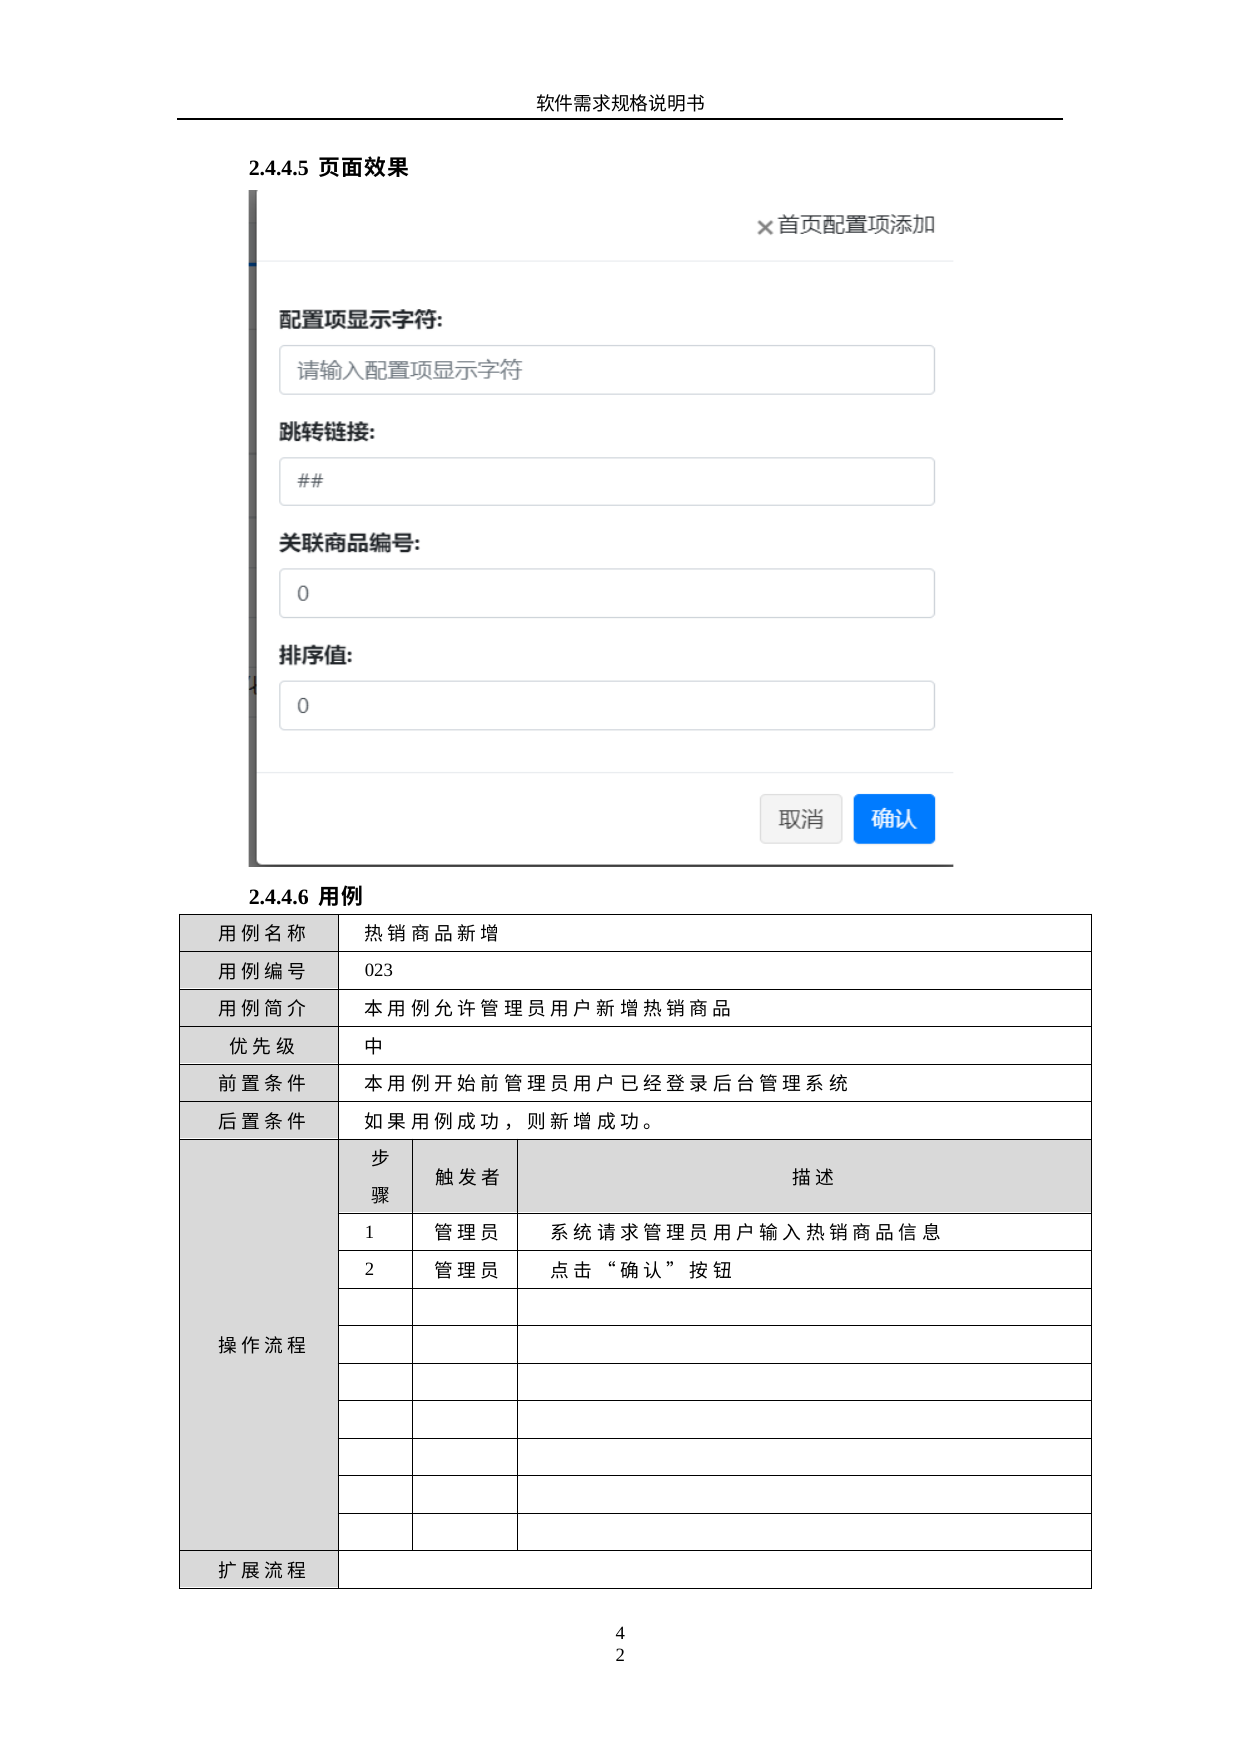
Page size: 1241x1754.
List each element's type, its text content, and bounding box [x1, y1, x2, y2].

table_cell [518, 1326, 1091, 1362]
table_cell [518, 1289, 1091, 1325]
table_cell [339, 1439, 412, 1475]
table_header 热销商品新增 [339, 915, 1091, 951]
table_cell [339, 1364, 412, 1400]
table_cell 前置条件 [180, 1065, 338, 1101]
table_cell 中 [339, 1027, 1091, 1063]
table_cell [339, 1551, 1091, 1587]
table_cell 用例编号 [180, 952, 338, 988]
table_cell [413, 1289, 517, 1325]
table_cell 用例简介 [180, 990, 338, 1026]
table_cell 管理员 [413, 1214, 517, 1250]
table_cell 1 [339, 1214, 412, 1250]
table_cell [518, 1514, 1091, 1550]
table_cell [518, 1439, 1091, 1475]
picture [248, 190, 954, 867]
table_cell 扩展流程 [180, 1551, 338, 1587]
table_cell 管理员 [413, 1251, 517, 1287]
table_cell 点击“确认”按钮 [518, 1251, 1091, 1287]
table_cell [413, 1326, 517, 1362]
table_cell 后置条件 [180, 1102, 338, 1138]
table_cell [518, 1401, 1091, 1437]
table_cell 2 [339, 1251, 412, 1287]
table_cell [413, 1476, 517, 1512]
table_cell 系统请求管理员用户输入热销商品信息 [518, 1214, 1091, 1250]
table_cell 优先级 [180, 1027, 338, 1063]
table_cell 本用例允许管理员用户新增热销商品 [339, 990, 1091, 1026]
table_cell [339, 1401, 412, 1437]
table_cell [339, 1326, 412, 1362]
table_cell [518, 1476, 1091, 1512]
table_cell [413, 1401, 517, 1437]
subtitle 2.4.4.6用例 [225, 877, 1061, 913]
subtitle 2.4.4.5页面效果 [225, 148, 1061, 184]
table_cell [413, 1514, 517, 1550]
table_cell 描述 [518, 1140, 1091, 1212]
table_cell [339, 1514, 412, 1550]
table_header 用例名称 [180, 915, 338, 951]
table_cell 023 [339, 952, 1091, 988]
table_cell 本用例开始前管理员用户已经登录后台管理系统 [339, 1065, 1091, 1101]
table_cell [339, 1289, 412, 1325]
table_cell [413, 1439, 517, 1475]
table_cell [413, 1364, 517, 1400]
table_cell 如果用例成功，则新增成功。 [339, 1102, 1091, 1138]
table_cell [518, 1364, 1091, 1400]
table_cell 步骤 [339, 1140, 412, 1212]
table_cell 触发者 [413, 1140, 517, 1212]
table_cell [339, 1476, 412, 1512]
table_cell 操作流程 [180, 1140, 338, 1550]
